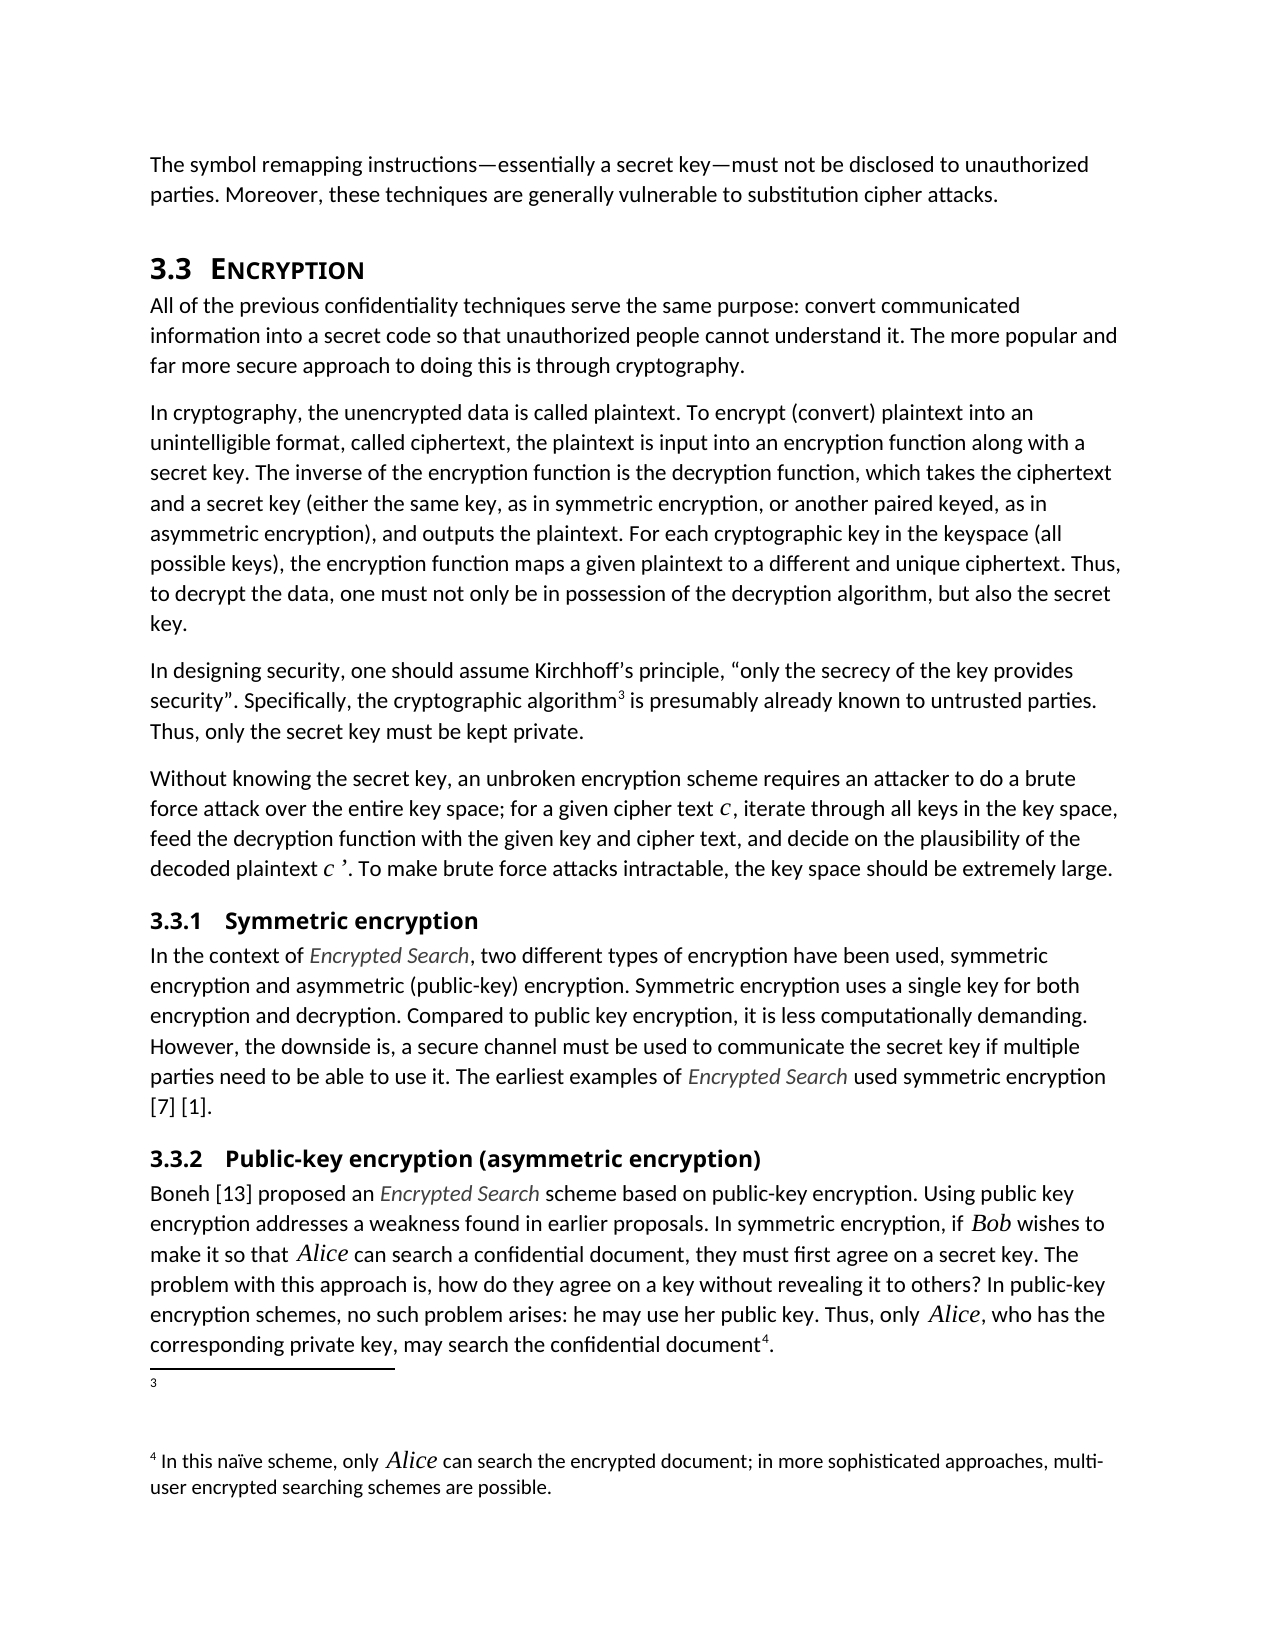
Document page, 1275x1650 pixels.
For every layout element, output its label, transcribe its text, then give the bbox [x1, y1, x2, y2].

subtitle Symmetric encryption [150, 905, 1125, 937]
text In designing security, one should assume Kirchhoff’s principle, “only the secrecy of the key provides security”. Specifically, the cryptographic algorithm is presumably already known to untrusted parties. Thus, only the secret key must be kept private. [150, 656, 1125, 745]
text In the context of Encrypted Search, two different types of encryption have been used, symmetric encryption and asymmetric (public-key) encryption. Symmetric encryption uses a single key for both encryption and decryption. Compared to public key encryption, it is less computationally demanding. However, the downside is, a secure channel must be used to communicate the secret key if multiple parties need to be able to use it. The earliest examples of Encrypted Search used symmetric encryption . [150, 941, 1125, 1120]
text Boneh proposed an Encrypted Search scheme based on public-key encryption. Using public key encryption addresses a weakness found in earlier proposals. In symmetric encryption, if wishes to make it so that can search a confidential document, they must first agree on a secret key. The problem with this approach is, how do they agree on a key without revealing it to others? In public-key encryption schemes, no such problem arises: he may use her public key. Thus, only , who has the corresponding private key, may search the confidential document. [150, 1179, 1125, 1358]
subtitle Encryption [150, 248, 1125, 288]
text The symbol remapping instructions—essentially a secret key—must not be disclosed to unauthorized parties. Moreover, these techniques are generally vulnerable to substitution cipher attacks. [150, 150, 1125, 208]
subtitle Public-key encryption (asymmetric encryption) [150, 1143, 1125, 1174]
text In cryptography, the unencrypted data is called plaintext. To encrypt (convert) plaintext into an unintelligible format, called ciphertext, the plaintext is input into an encryption function along with a secret key. The inverse of the encryption function is the decryption function, which takes the ciphertext and a secret key (either the same key, as in symmetric encryption, or another paired keyed, as in asymmetric encryption), and outputs the plaintext. For each cryptographic key in the keyspace (all possible keys), the encryption function maps a given plaintext to a different and unique ciphertext. Thus, to decrypt the data, one must not only be in possession of the decryption algorithm, but also the secret key. [150, 398, 1125, 637]
text Without knowing the secret key, an unbroken encryption scheme requires an attacker to do a brute force attack over the entire key space; for a given cipher text , iterate through all keys in the key space, feed the decryption function with the given key and cipher text, and decide on the plausibility of the decoded plaintext . To make brute force attacks intractable, the key space should be extremely large. [150, 764, 1125, 882]
text All of the previous confidentiality techniques serve the same purpose: convert communicated information into a secret code so that unauthorized people cannot understand it. The more popular and far more secure approach to doing this is through cryptography. [150, 291, 1125, 379]
